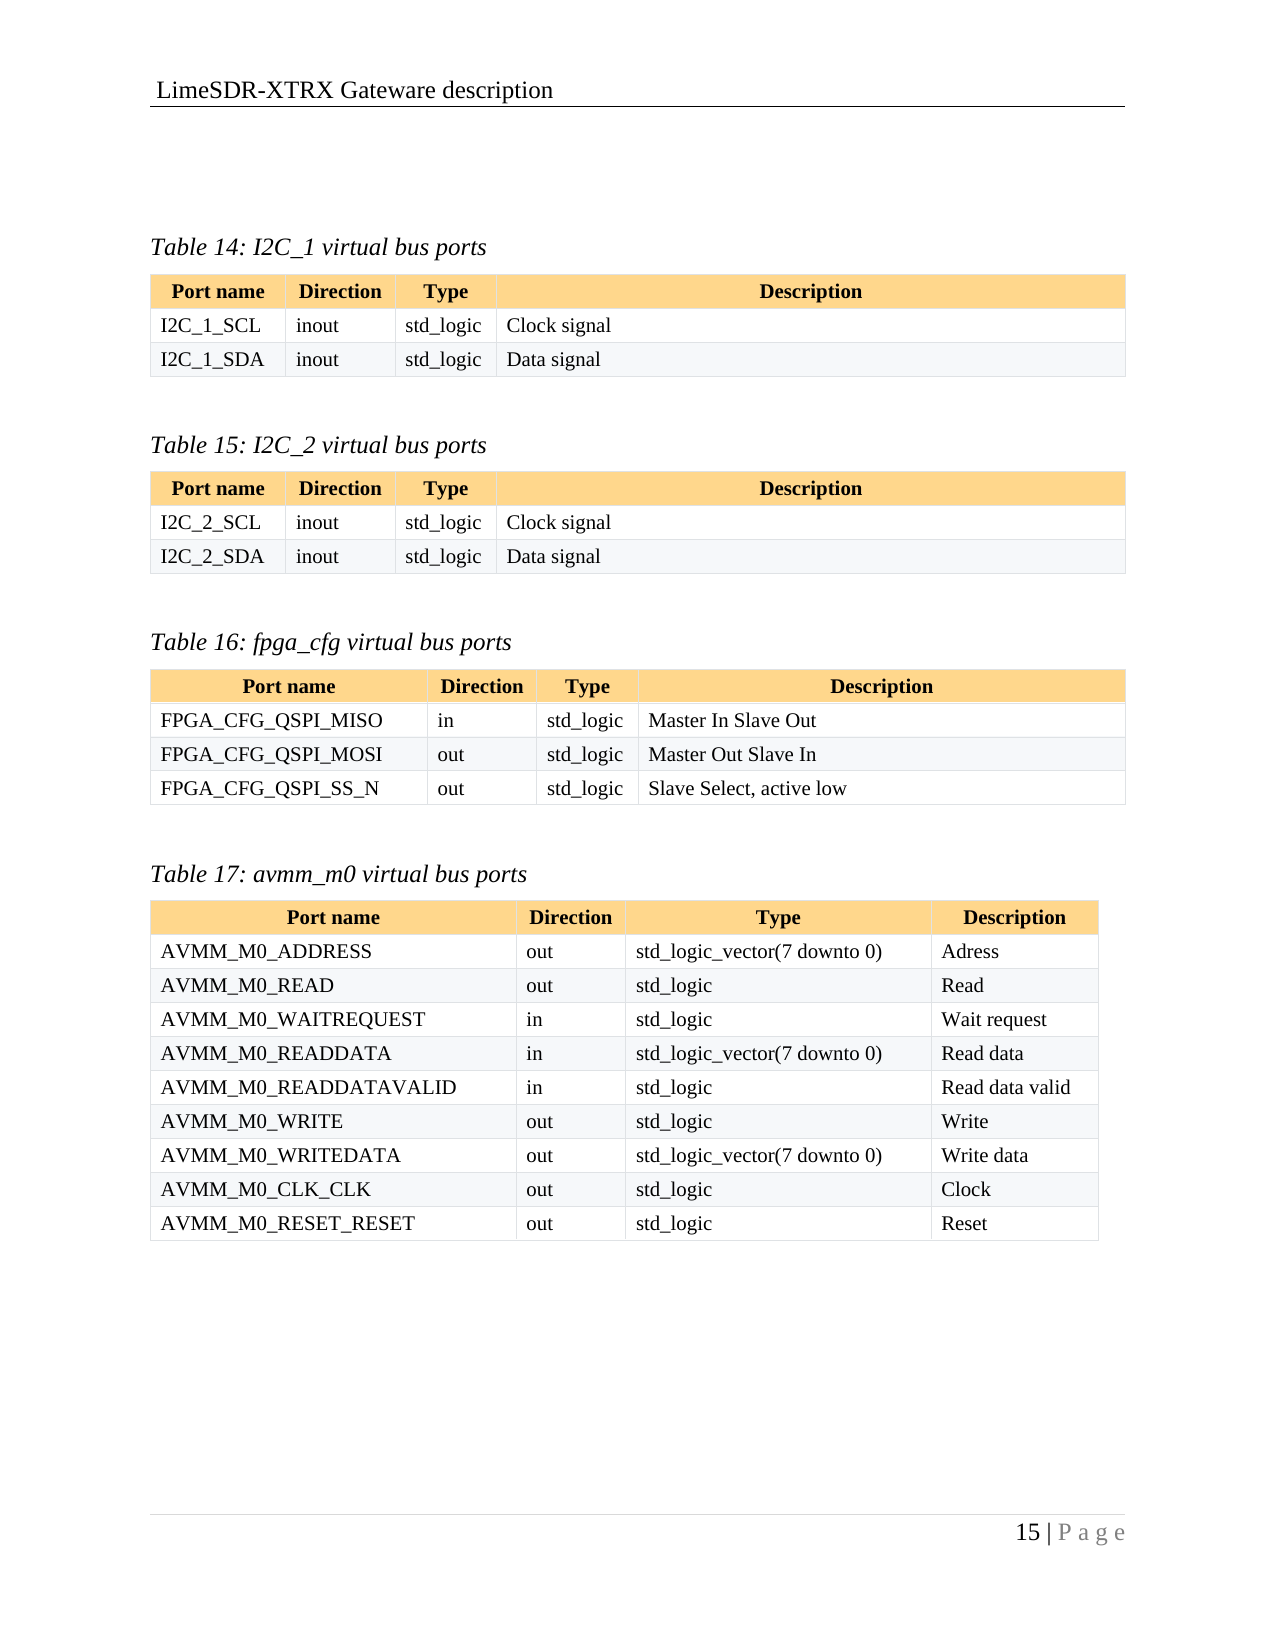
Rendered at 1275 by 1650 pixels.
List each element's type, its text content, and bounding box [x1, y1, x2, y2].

table_cell I2C_2_SDA [151, 540, 285, 573]
table_cell std_logic [396, 540, 496, 573]
table_cell FPGA_CFG_QSPI_SS_N [151, 771, 427, 804]
table_cell std_logic [626, 1105, 931, 1138]
table_header Port name [151, 472, 285, 505]
table_header Description [497, 472, 1125, 505]
table_cell Clock [932, 1173, 1098, 1206]
table_header Type [626, 901, 931, 934]
table_cell AVMM_M0_WRITE [151, 1105, 516, 1138]
text Table 17: avmm_m0 virtual bus ports [150, 859, 1125, 887]
table_cell std_logic [626, 1173, 931, 1206]
table_header Type [396, 275, 496, 308]
table_cell Clock signal [497, 309, 1125, 342]
table_header Port name [151, 670, 427, 702]
text Table 14: I2C_1 virtual bus ports [150, 232, 1125, 261]
table_cell FPGA_CFG_QSPI_MISO [151, 704, 427, 736]
table_header Type [396, 472, 496, 505]
table_cell std_logic_vector(7 downto 0) [626, 1139, 931, 1172]
table_cell Read data [932, 1037, 1098, 1070]
table_cell out [517, 1207, 625, 1239]
table_cell std_logic_vector(7 downto 0) [626, 1037, 931, 1070]
table_cell std_logic [396, 506, 496, 539]
table_header Description [932, 901, 1098, 934]
table_header Description [639, 670, 1125, 702]
table_cell FPGA_CFG_QSPI_MOSI [151, 738, 427, 770]
table_cell I2C_1_SDA [151, 343, 285, 376]
table_cell AVMM_M0_READDATAVALID [151, 1071, 516, 1104]
table_cell in [428, 704, 536, 736]
table_header Description [497, 275, 1125, 308]
table_cell AVMM_M0_WAITREQUEST [151, 1003, 516, 1036]
table_cell std_logic [537, 771, 638, 804]
table_cell out [428, 738, 536, 770]
table_cell AVMM_M0_READDATA [151, 1037, 516, 1070]
table_cell Data signal [497, 540, 1125, 573]
table_cell Wait request [932, 1003, 1098, 1036]
table_header Direction [428, 670, 536, 702]
table_cell I2C_2_SCL [151, 506, 285, 539]
table_cell AVMM_M0_RESET_RESET [151, 1207, 516, 1239]
table_cell I2C_1_SCL [151, 309, 285, 342]
table_cell Master Out Slave In [639, 738, 1125, 770]
table_cell std_logic [626, 969, 931, 1002]
table_cell std_logic [396, 343, 496, 376]
table_header Type [537, 670, 638, 702]
table_cell out [428, 771, 536, 804]
table_cell Adress [932, 935, 1098, 968]
table_header Direction [517, 901, 625, 934]
table_cell Read [932, 969, 1098, 1002]
table_header Direction [286, 472, 395, 505]
table_cell out [517, 1139, 625, 1172]
table_header Port name [151, 275, 285, 308]
table_cell Clock signal [497, 506, 1125, 539]
table_cell inout [286, 540, 395, 573]
table_cell std_logic [626, 1003, 931, 1036]
text Table 15: I2C_2 virtual bus ports [150, 430, 1125, 459]
table_cell Reset [932, 1207, 1098, 1239]
table_cell inout [286, 309, 395, 342]
table_cell std_logic [537, 738, 638, 770]
table_cell std_logic [537, 704, 638, 736]
table_cell in [517, 1037, 625, 1070]
table_cell AVMM_M0_READ [151, 969, 516, 1002]
table_header Port name [151, 901, 516, 934]
table_cell Slave Select, active low [639, 771, 1125, 804]
table_cell out [517, 1105, 625, 1138]
table_cell Write [932, 1105, 1098, 1138]
table_cell Master In Slave Out [639, 704, 1125, 736]
table_cell inout [286, 343, 395, 376]
table_cell std_logic [396, 309, 496, 342]
table_cell in [517, 1071, 625, 1104]
table_cell std_logic_vector(7 downto 0) [626, 935, 931, 968]
table_cell Write data [932, 1139, 1098, 1172]
table_cell AVMM_M0_ADDRESS [151, 935, 516, 968]
table_cell out [517, 935, 625, 968]
table_cell std_logic [626, 1207, 931, 1239]
table_cell in [517, 1003, 625, 1036]
table_cell Data signal [497, 343, 1125, 376]
table_cell AVMM_M0_WRITEDATA [151, 1139, 516, 1172]
table_cell out [517, 969, 625, 1002]
table_header Direction [286, 275, 395, 308]
text Table 16: fpga_cfg virtual bus ports [150, 627, 1125, 656]
table_cell std_logic [626, 1071, 931, 1104]
table_cell Read data valid [932, 1071, 1098, 1104]
table_cell inout [286, 506, 395, 539]
table_cell AVMM_M0_CLK_CLK [151, 1173, 516, 1206]
table_cell out [517, 1173, 625, 1206]
